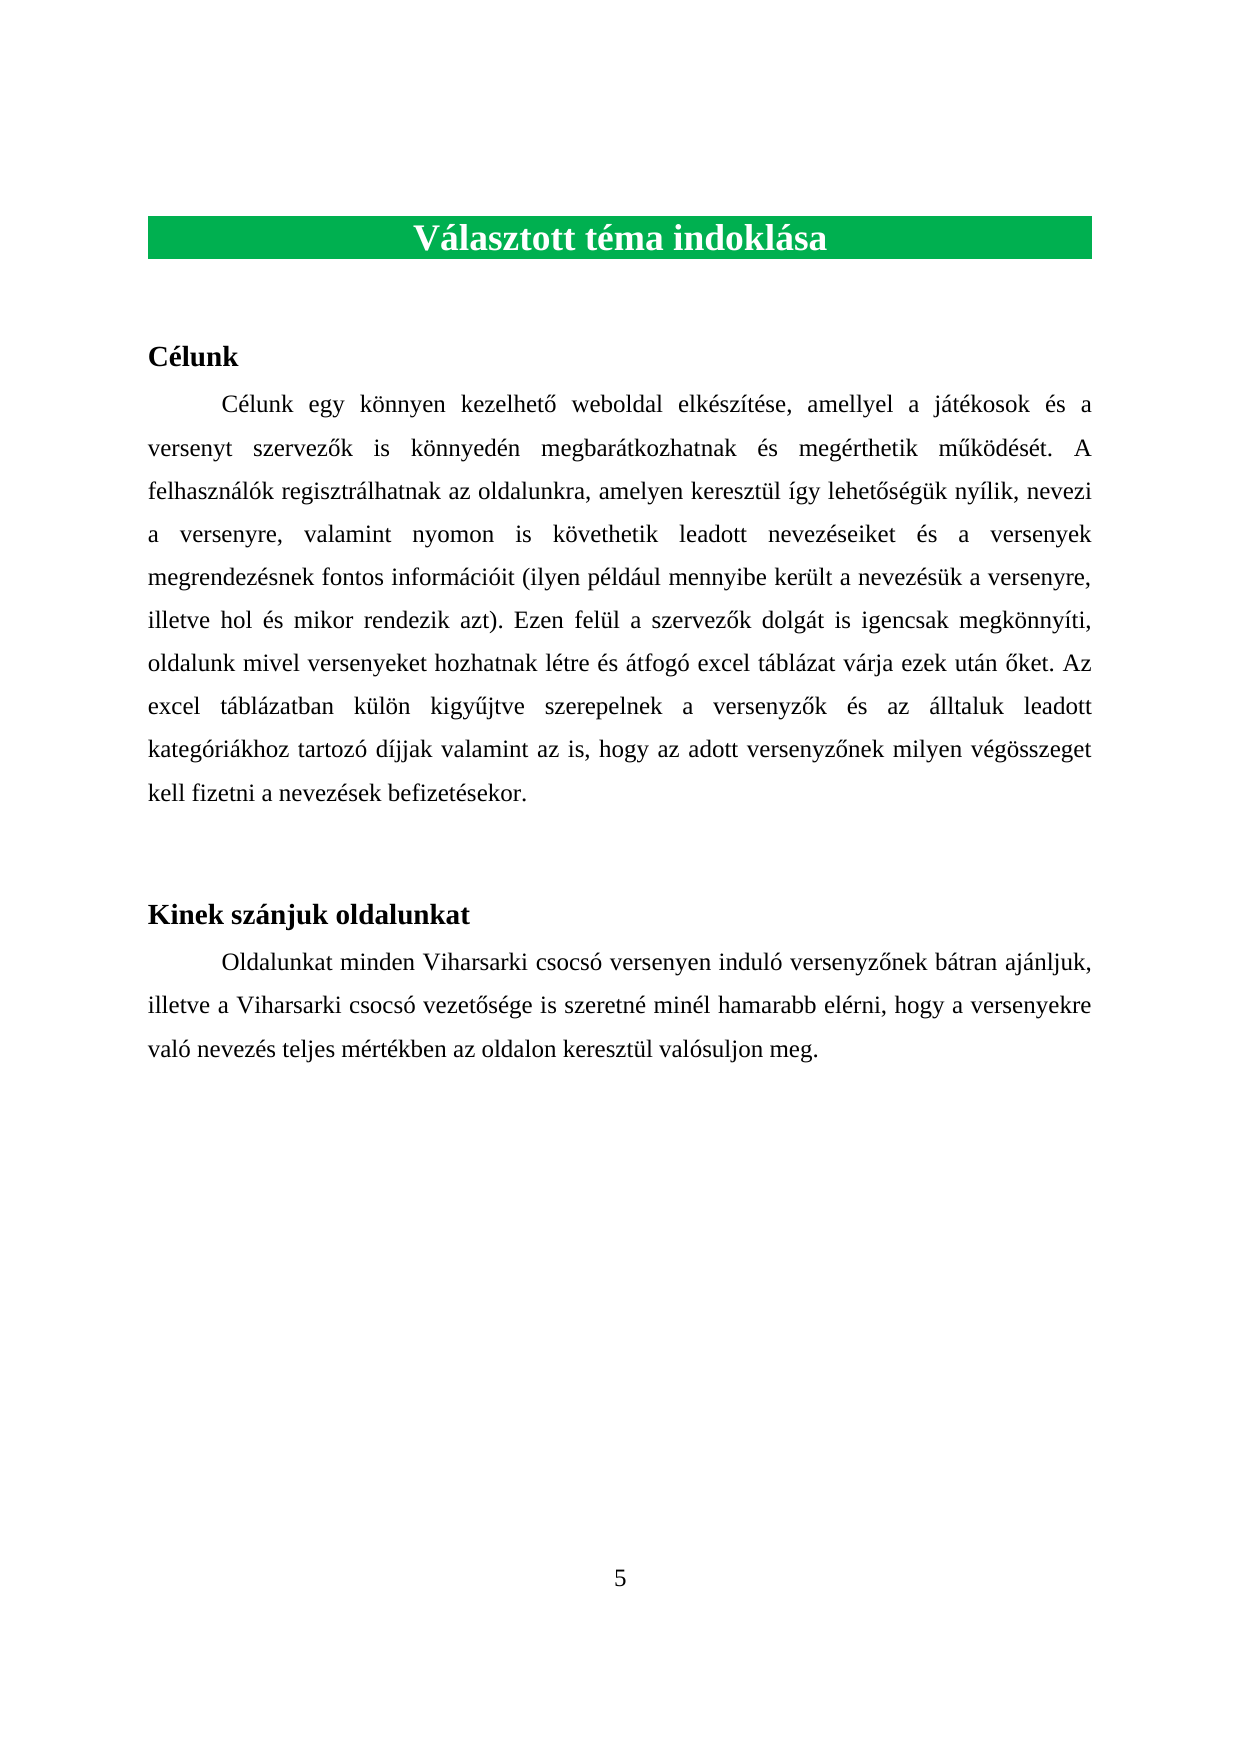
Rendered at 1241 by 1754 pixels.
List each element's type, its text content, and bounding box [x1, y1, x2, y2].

text Célunk egy könnyen kezelhető weboldal elkészítése, amellyel a játékosok és a versenyt szervezők is könnyedén megbarátkozhatnak és megérthetik működését. A felhasználók regisztrálhatnak az oldalunkra, amelyen keresztül így lehetőségük nyílik, nevezi a versenyre, valamint nyomon is követhetik leadott nevezéseiket és a versenyek megrendezésnek fontos információit (ilyen például mennyibe került a nevezésük a versenyre, illetve hol és mikor rendezik azt). Ezen felül a szervezők dolgát is igencsak megkönnyíti, oldalunk mivel versenyeket hozhatnak létre és átfogó excel táblázat várja ezek után őket. Az excel táblázatban külön kigyűjtve szerepelnek a versenyzők és az álltaluk leadott kategóriákhoz tartozó díjjak valamint az is, hogy az adott versenyzőnek milyen végösszeget kell fizetni a nevezések befizetésekor. [148, 389, 1092, 806]
subtitle Választott téma indoklása [148, 216, 1092, 259]
subtitle Célunk [148, 339, 1092, 373]
subtitle Kinek szánjuk oldalunkat [148, 897, 1092, 931]
text Oldalunkat minden Viharsarki csocsó versenyen induló versenyzőnek bátran ajánljuk, illetve a Viharsarki csocsó vezetősége is szeretné minél hamarabb elérni, hogy a versenyekre való nevezés teljes mértékben az oldalon keresztül valósuljon meg. [148, 947, 1092, 1062]
